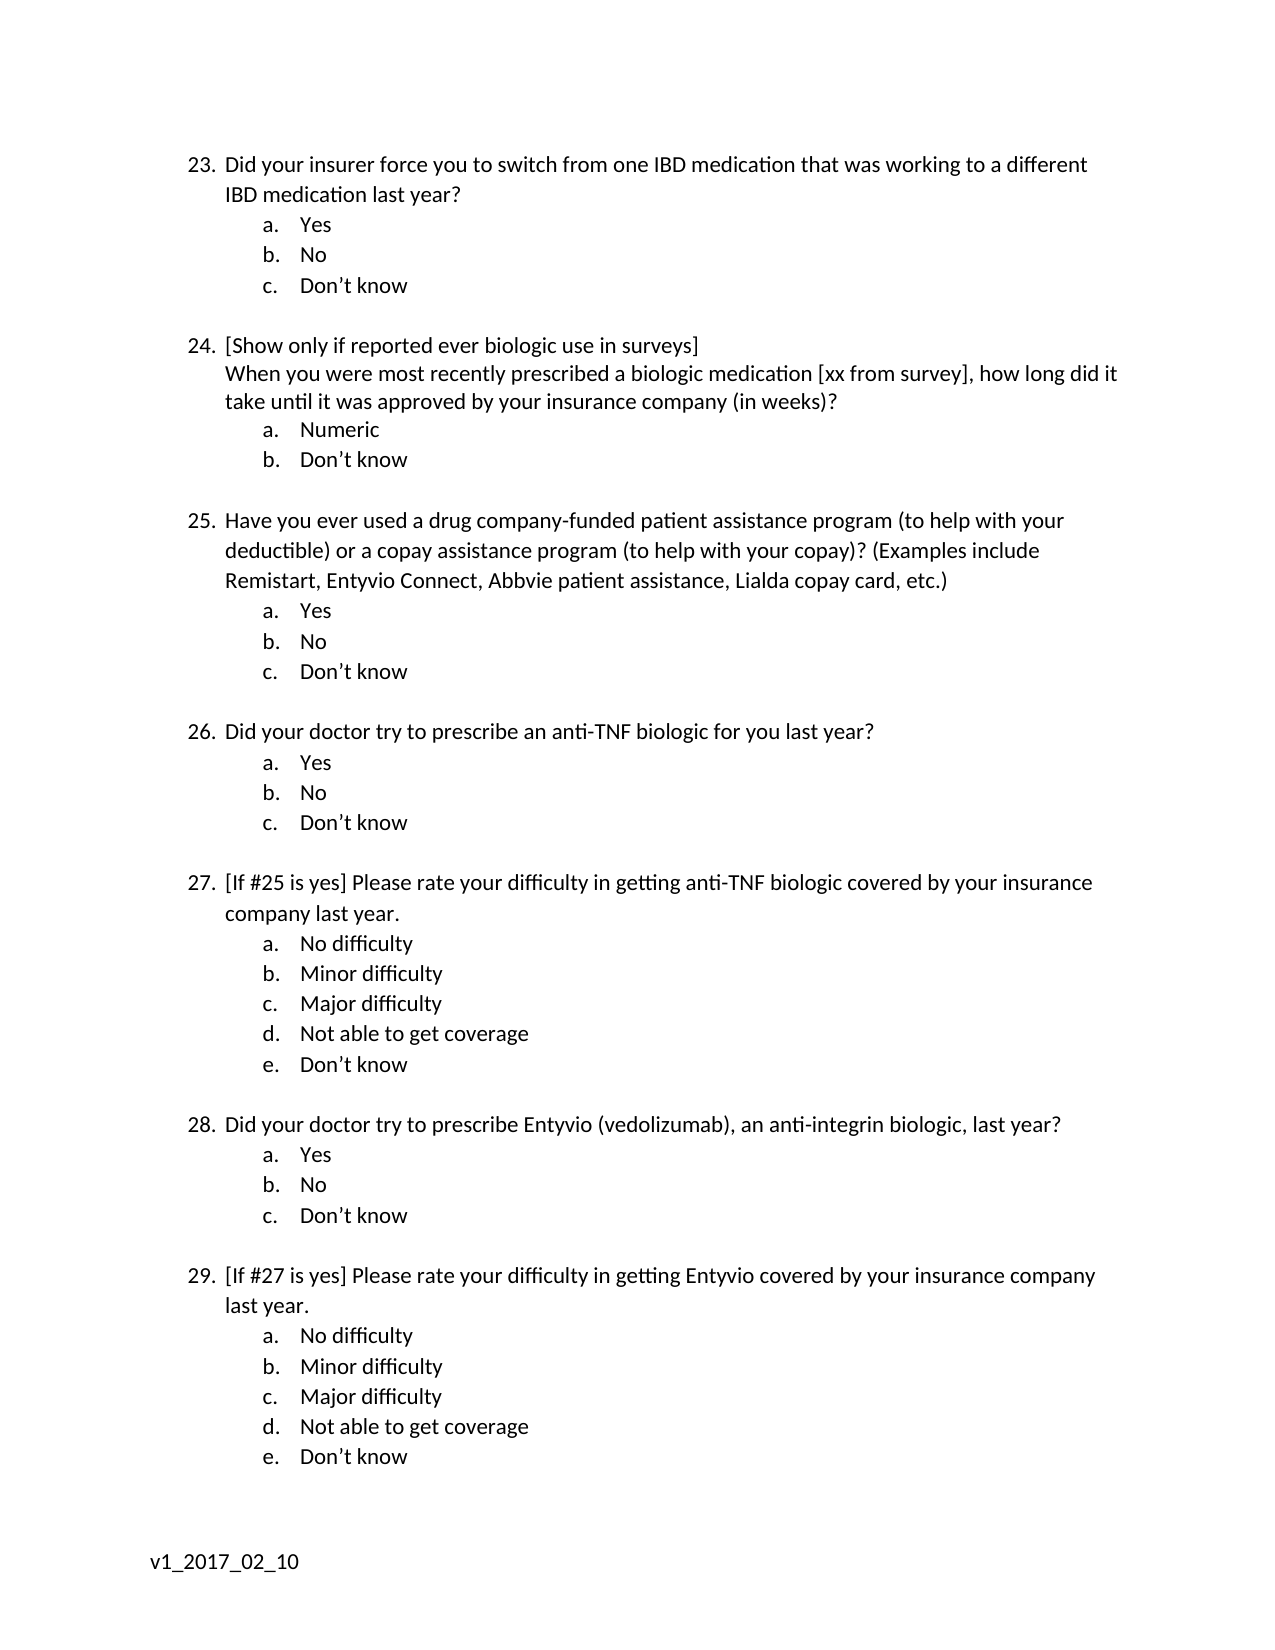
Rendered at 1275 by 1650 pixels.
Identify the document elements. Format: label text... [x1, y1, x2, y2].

list Not able to get coverage [262, 1019, 1125, 1047]
list Don’t know [262, 1050, 1125, 1078]
list No difficulty [262, 1322, 1125, 1349]
list Major difficulty [262, 989, 1125, 1017]
list Yes [262, 1140, 1125, 1168]
list Don’t know [262, 1201, 1125, 1229]
list No [262, 241, 1125, 269]
list Don’t know [262, 808, 1125, 836]
list Not able to get coverage [262, 1412, 1125, 1440]
list Major difficulty [262, 1382, 1125, 1410]
list No difficulty [262, 929, 1125, 957]
list [If #27 is yes] Please rate your difficulty in getting Entyvio covered by your insurance company last year. [187, 1261, 1125, 1319]
list Don’t know [262, 446, 1125, 473]
list [Show only if reported ever biologic use in surveys] [187, 331, 1125, 359]
list Yes [262, 210, 1125, 238]
list Minor difficulty [262, 1352, 1125, 1380]
list Did your doctor try to prescribe an anti-TNF biologic for you last year? [187, 717, 1125, 745]
list Yes [262, 597, 1125, 624]
list Numeric [262, 415, 1125, 443]
list Minor difficulty [262, 959, 1125, 987]
list No [262, 778, 1125, 806]
list Did your doctor try to prescribe Entyvio (vedolizumab), an anti-integrin biologic, last year? [187, 1110, 1125, 1138]
list No [262, 627, 1125, 655]
list Yes [262, 748, 1125, 776]
list Don’t know [262, 271, 1125, 299]
list No [262, 1171, 1125, 1198]
list Have you ever used a drug company-funded patient assistance program (to help with your deductible) or a copay assistance program (to help with your copay)? (Examples include Remistart, Entyvio Connect, Abbvie patient assistance, Lialda copay card, etc.) [187, 506, 1125, 594]
list Don’t know [262, 657, 1125, 685]
list Don’t know [262, 1442, 1125, 1470]
list [If #25 is yes] Please rate your difficulty in getting anti-TNF biologic covered by your insurance company last year. [187, 868, 1125, 927]
list When you were most recently prescribed a biologic medication [xx from survey], how long did it take until it was approved by your insurance company (in weeks)? [225, 359, 1125, 415]
list Did your insurer force you to switch from one IBD medication that was working to a different IBD medication last year? [187, 150, 1125, 208]
